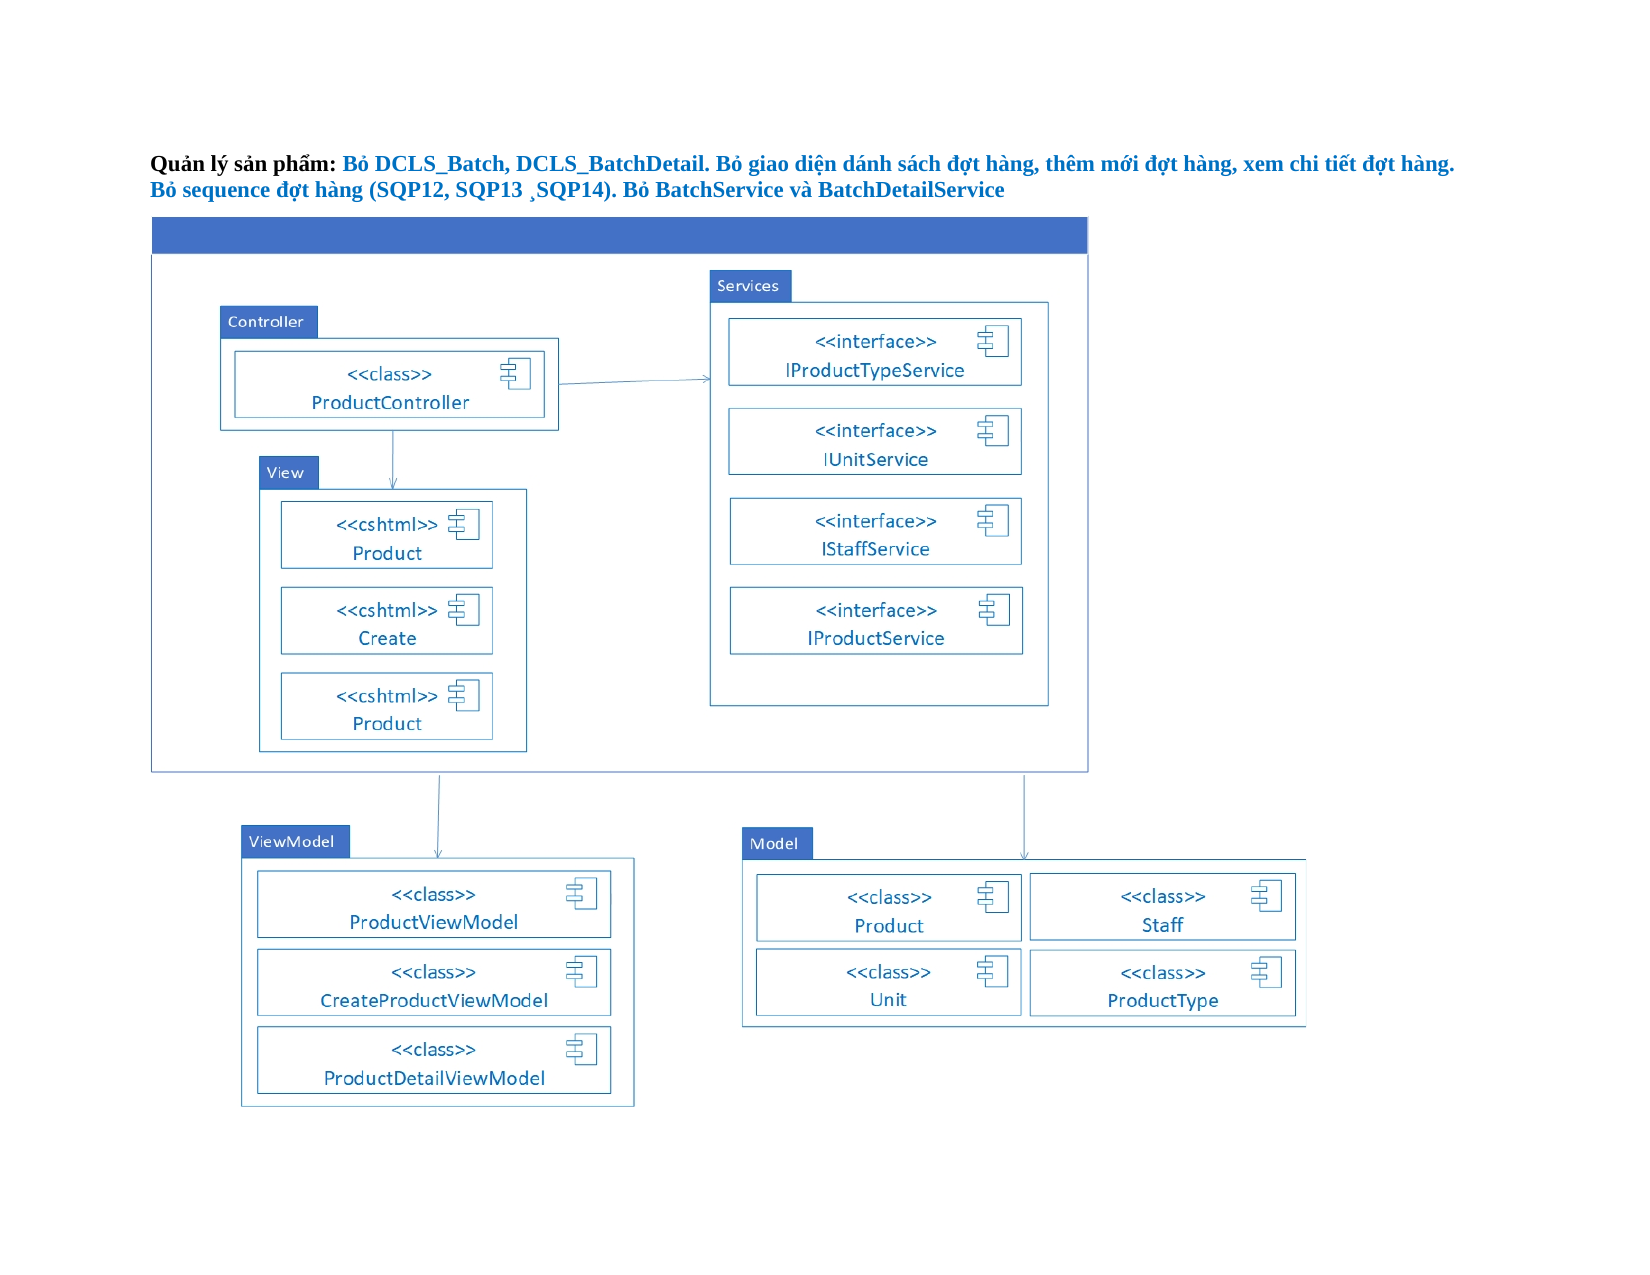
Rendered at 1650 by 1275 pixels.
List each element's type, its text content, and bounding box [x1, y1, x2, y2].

subtitle Bỏ sequence đợt hàng (SQP12, SQP13 ¸SQP14). Bỏ BatchService và BatchDetailService [150, 176, 1500, 203]
subtitle Quản lý sản phẩm: Bỏ DCLS_Batch, DCLS_BatchDetail. Bỏ giao diện dánh sách đợt hàng, thêm mới đợt hàng, xem chi tiết đợt hàng. [150, 150, 1500, 176]
picture [150, 215, 1307, 1107]
